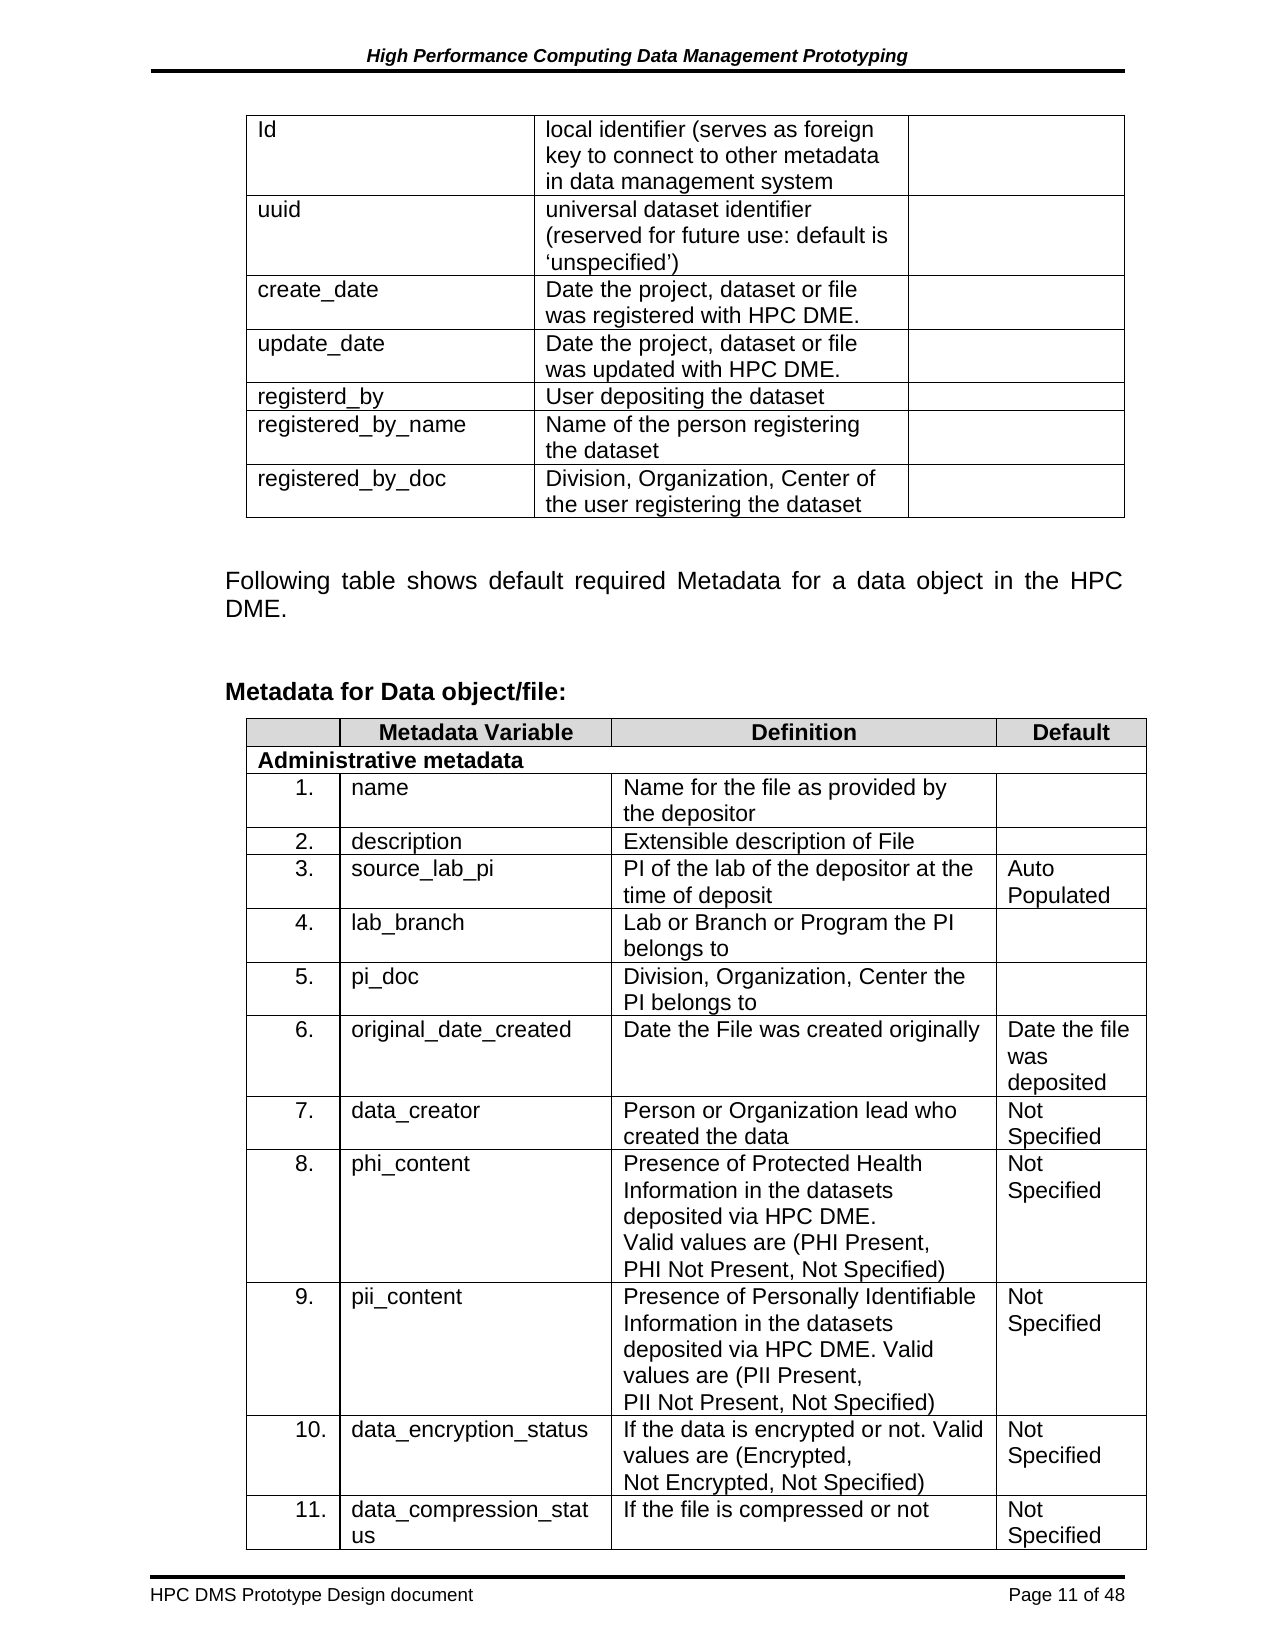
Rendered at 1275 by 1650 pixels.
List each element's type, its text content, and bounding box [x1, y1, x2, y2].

table_cell pii_content [341, 1283, 611, 1415]
table_cell [997, 828, 1146, 854]
table_cell pi_doc [341, 963, 611, 1015]
table_cell Date the project, dataset or file was registered with HPC DME. [535, 276, 908, 328]
table_cell Not Specified [997, 1283, 1146, 1415]
table_cell [997, 909, 1146, 962]
table_header [247, 719, 339, 746]
table_header Default [997, 719, 1146, 746]
table_cell If the file is compressed or not [612, 1496, 996, 1549]
table_cell data_encryption_status [341, 1416, 611, 1495]
table_cell [909, 465, 1124, 517]
table_cell [909, 330, 1124, 382]
table_cell [247, 855, 339, 908]
table_cell [247, 1150, 339, 1282]
table_cell name [341, 774, 611, 827]
table_cell phi_content [341, 1150, 611, 1282]
table_cell [247, 1097, 339, 1149]
table_header Id [247, 116, 534, 195]
table_cell Extensible description of File [612, 828, 996, 854]
table_cell uuid [247, 196, 534, 275]
table_cell [997, 774, 1146, 827]
table_header Definition [612, 719, 996, 746]
table_cell Auto Populated [997, 855, 1146, 908]
table_cell Name for the file as provided by the depositor [612, 774, 996, 827]
text Following table shows default required Metadata for a data object in the HPC DME. [225, 566, 1125, 623]
table_cell Date the file was deposited [997, 1016, 1146, 1096]
table_cell description [341, 828, 611, 854]
table_cell update_date [247, 330, 534, 382]
table_cell [909, 383, 1124, 410]
table_cell Administrative metadata [247, 747, 1146, 773]
text Metadata for Data object/file: [150, 677, 1125, 706]
table_cell data_creator [341, 1097, 611, 1149]
table_cell source_lab_pi [341, 855, 611, 908]
table_cell registerd_by [247, 383, 534, 410]
table_cell [247, 828, 339, 854]
table_cell [909, 276, 1124, 328]
table_cell [247, 1416, 339, 1495]
table_cell [247, 1283, 339, 1415]
table_cell PI of the lab of the depositor at the time of deposit [612, 855, 996, 908]
table_cell Division, Organization, Center of the user registering the dataset [535, 465, 908, 517]
table_cell Not Specified [997, 1496, 1146, 1549]
table_cell [247, 963, 339, 1015]
table_cell universal dataset identifier (reserved for future use: default is ‘unspecified’) [535, 196, 908, 275]
table_cell data_compression_status [341, 1496, 611, 1549]
table_cell Not Specified [997, 1150, 1146, 1282]
table_cell Name of the person registering the dataset [535, 411, 908, 463]
table_cell [909, 196, 1124, 275]
table_cell [247, 1496, 339, 1549]
table_cell [247, 1016, 339, 1096]
table_cell [247, 774, 339, 827]
table_cell Lab or Branch or Program the PI belongs to [612, 909, 996, 962]
table_cell registered_by_name [247, 411, 534, 463]
table_cell [997, 963, 1146, 1015]
table_cell [247, 909, 339, 962]
table_cell registered_by_doc [247, 465, 534, 517]
table_cell original_date_created [341, 1016, 611, 1096]
table_cell If the data is encrypted or not. Valid values are (Encrypted, Not Encrypted, Not Specified) [612, 1416, 996, 1495]
table_cell Division, Organization, Center the PI belongs to [612, 963, 996, 1015]
table_cell Person or Organization lead who created the data [612, 1097, 996, 1149]
table_cell [909, 411, 1124, 463]
table_cell User depositing the dataset [535, 383, 908, 410]
table_cell Not Specified [997, 1097, 1146, 1149]
table_header local identifier (serves as foreign key to connect to other metadata in data management system [535, 116, 908, 195]
table_cell Date the project, dataset or file was updated with HPC DME. [535, 330, 908, 382]
table_cell Not Specified [997, 1416, 1146, 1495]
table_cell Date the File was created originally [612, 1016, 996, 1096]
table_cell Presence of Personally Identifiable Information in the datasets deposited via HPC DME. Valid values are (PII Present, PII Not Present, Not Specified) [612, 1283, 996, 1415]
table_cell Presence of Protected Health Information in the datasets deposited via HPC DME. Valid values are (PHI Present, PHI Not Present, Not Specified) [612, 1150, 996, 1282]
table_cell create_date [247, 276, 534, 328]
table_header Metadata Variable [341, 719, 611, 746]
table_header [909, 116, 1124, 195]
table_cell lab_branch [341, 909, 611, 962]
